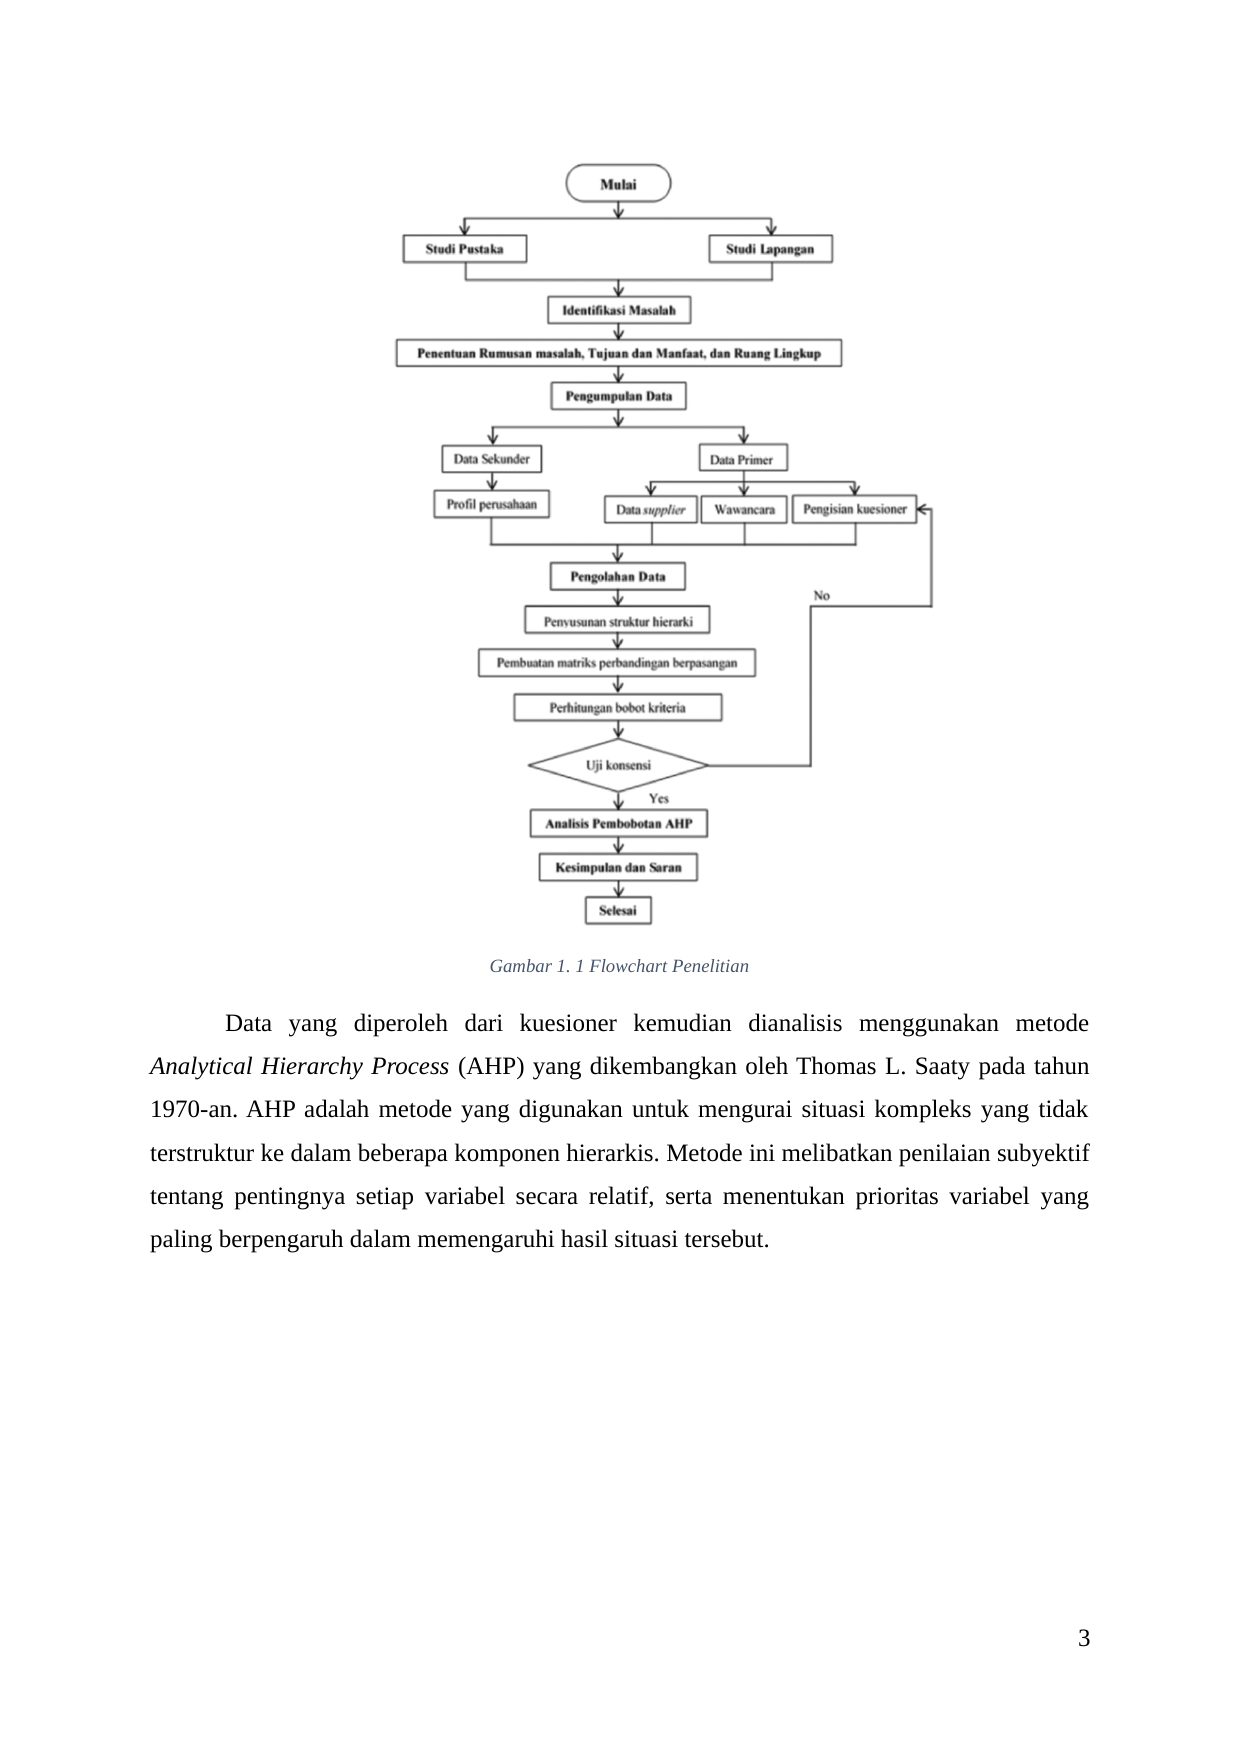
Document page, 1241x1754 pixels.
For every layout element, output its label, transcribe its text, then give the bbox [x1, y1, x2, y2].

text Gambar 1. 1 Flowchart Penelitian [150, 955, 1090, 977]
text Data yang diperoleh dari kuesioner kemudian dianalisis menggunakan metode Analytical Hierarchy Process (AHP) yang dikembangkan oleh Thomas L. Saaty pada tahun 1970-an. AHP adalah metode yang digunakan untuk mengurai situasi kompleks yang tidak terstruktur ke dalam beberapa komponen hierarkis. Metode ini melibatkan penilaian subyektif tentang pentingnya setiap variabel secara relatif, serta menentukan prioritas variabel yang paling berpengaruh dalam memengaruhi hasil situasi tersebut. [150, 1008, 1090, 1253]
picture [265, 150, 975, 941]
